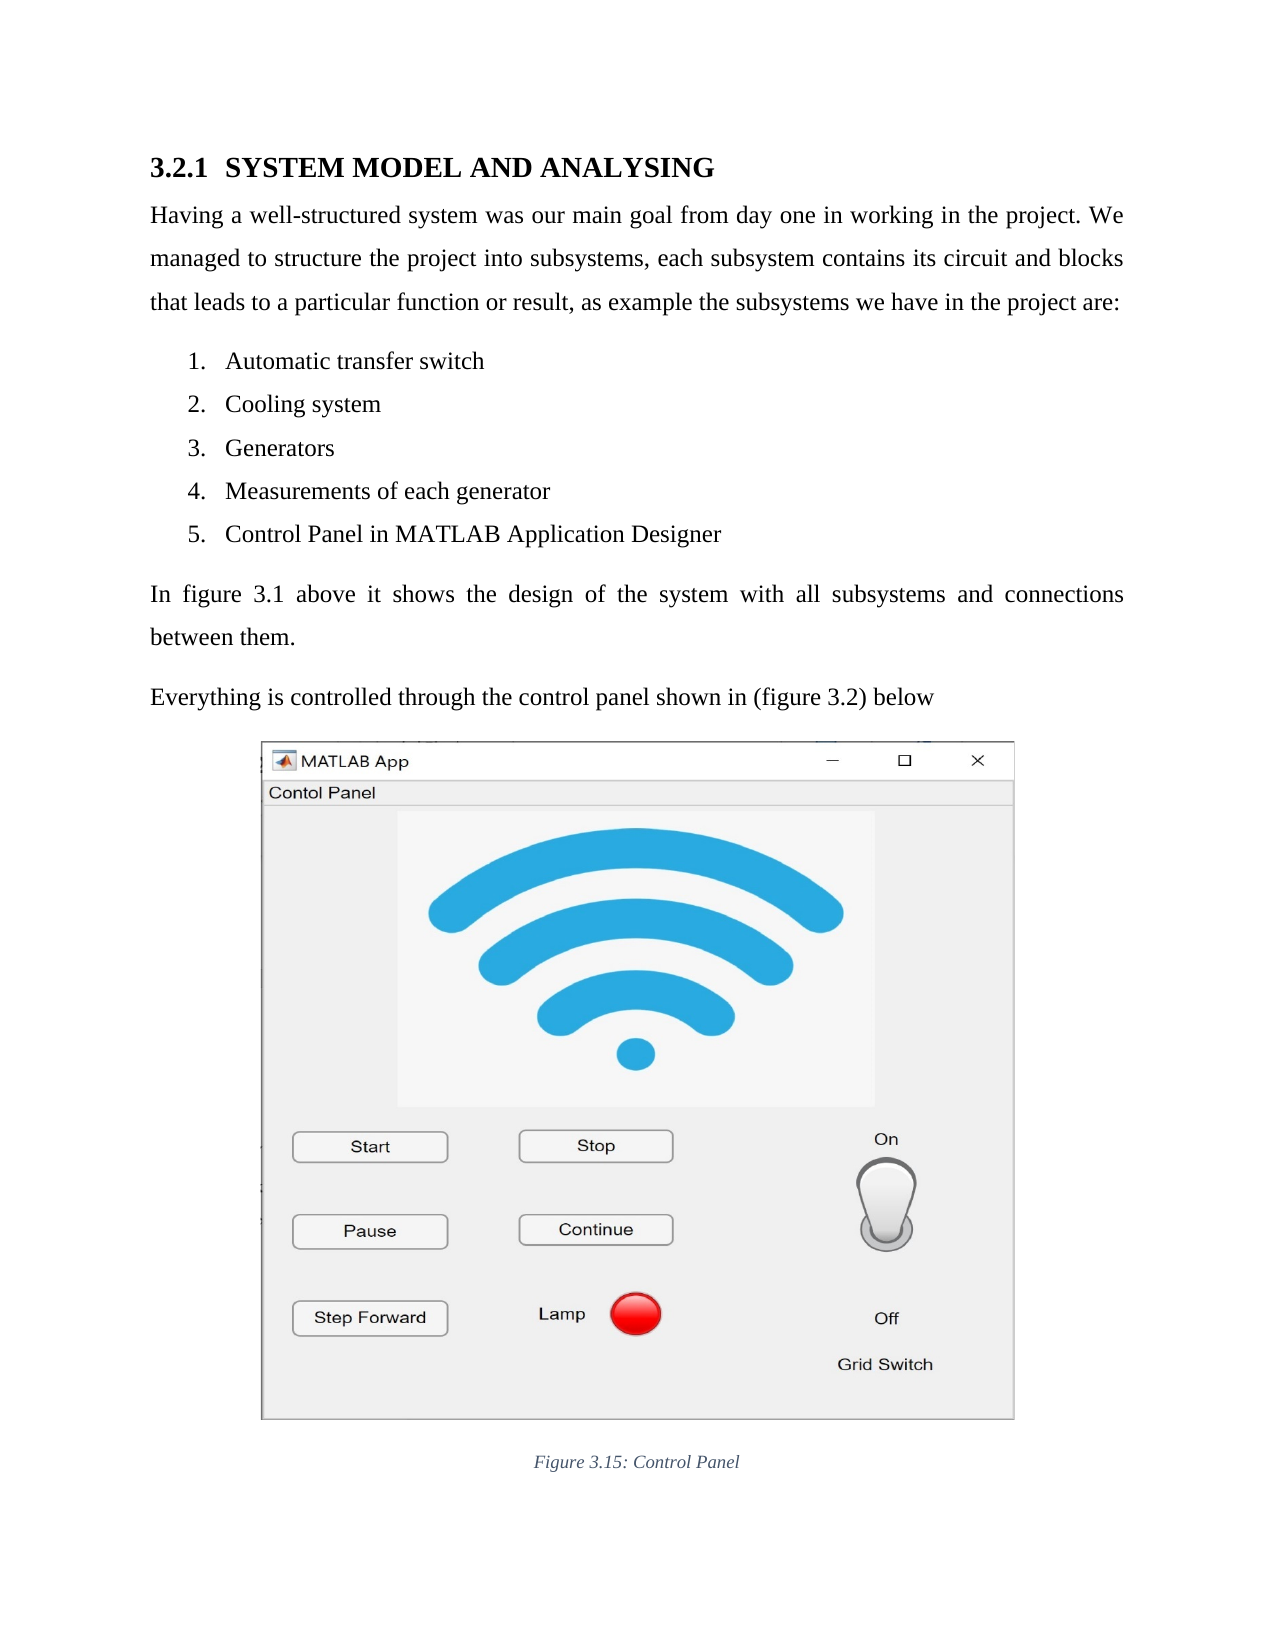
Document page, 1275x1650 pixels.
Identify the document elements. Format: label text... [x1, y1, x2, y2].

list Generators [187, 433, 1125, 461]
picture [260, 741, 1015, 1420]
list Control Panel in MATLAB Application Designer [187, 519, 1125, 548]
list Measurements of each generator [187, 476, 1125, 504]
list Cooling system [187, 389, 1125, 418]
subtitle System Model and analysing [150, 150, 1125, 183]
text Everything is controlled through the control panel shown in (figure 3.2) below [150, 682, 1125, 710]
text In figure 3.1 above it shows the design of the system with all subsystems and connections between them. [150, 579, 1125, 651]
text Having a well-structured system was our main goal from day one in working in the project. We managed to structure the project into subsystems, each subsystem contains its circuit and blocks that leads to a particular function or result, as example the subsystems we have in the project are: [150, 200, 1125, 315]
list Automatic transfer switch [187, 346, 1125, 375]
